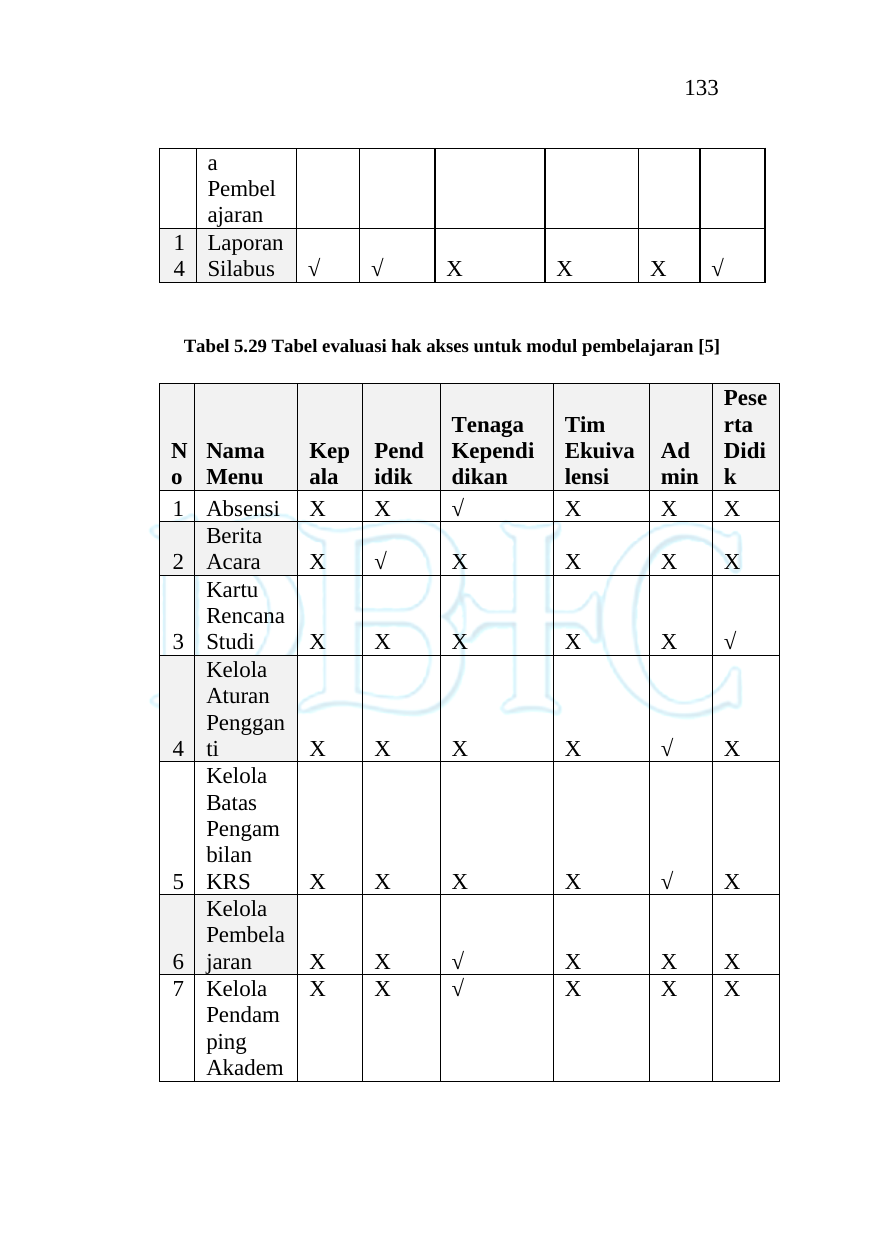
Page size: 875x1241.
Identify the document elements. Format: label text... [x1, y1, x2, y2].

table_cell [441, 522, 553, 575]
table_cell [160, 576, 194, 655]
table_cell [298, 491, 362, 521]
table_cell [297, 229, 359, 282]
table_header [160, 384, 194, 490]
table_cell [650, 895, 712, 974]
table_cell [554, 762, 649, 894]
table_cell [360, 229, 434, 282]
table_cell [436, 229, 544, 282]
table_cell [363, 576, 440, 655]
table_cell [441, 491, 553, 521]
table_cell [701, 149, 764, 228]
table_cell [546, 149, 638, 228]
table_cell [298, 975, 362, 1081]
text Tabel 5.29 Tabel evaluasi hak akses untuk modul pembelajaran [148, 335, 756, 357]
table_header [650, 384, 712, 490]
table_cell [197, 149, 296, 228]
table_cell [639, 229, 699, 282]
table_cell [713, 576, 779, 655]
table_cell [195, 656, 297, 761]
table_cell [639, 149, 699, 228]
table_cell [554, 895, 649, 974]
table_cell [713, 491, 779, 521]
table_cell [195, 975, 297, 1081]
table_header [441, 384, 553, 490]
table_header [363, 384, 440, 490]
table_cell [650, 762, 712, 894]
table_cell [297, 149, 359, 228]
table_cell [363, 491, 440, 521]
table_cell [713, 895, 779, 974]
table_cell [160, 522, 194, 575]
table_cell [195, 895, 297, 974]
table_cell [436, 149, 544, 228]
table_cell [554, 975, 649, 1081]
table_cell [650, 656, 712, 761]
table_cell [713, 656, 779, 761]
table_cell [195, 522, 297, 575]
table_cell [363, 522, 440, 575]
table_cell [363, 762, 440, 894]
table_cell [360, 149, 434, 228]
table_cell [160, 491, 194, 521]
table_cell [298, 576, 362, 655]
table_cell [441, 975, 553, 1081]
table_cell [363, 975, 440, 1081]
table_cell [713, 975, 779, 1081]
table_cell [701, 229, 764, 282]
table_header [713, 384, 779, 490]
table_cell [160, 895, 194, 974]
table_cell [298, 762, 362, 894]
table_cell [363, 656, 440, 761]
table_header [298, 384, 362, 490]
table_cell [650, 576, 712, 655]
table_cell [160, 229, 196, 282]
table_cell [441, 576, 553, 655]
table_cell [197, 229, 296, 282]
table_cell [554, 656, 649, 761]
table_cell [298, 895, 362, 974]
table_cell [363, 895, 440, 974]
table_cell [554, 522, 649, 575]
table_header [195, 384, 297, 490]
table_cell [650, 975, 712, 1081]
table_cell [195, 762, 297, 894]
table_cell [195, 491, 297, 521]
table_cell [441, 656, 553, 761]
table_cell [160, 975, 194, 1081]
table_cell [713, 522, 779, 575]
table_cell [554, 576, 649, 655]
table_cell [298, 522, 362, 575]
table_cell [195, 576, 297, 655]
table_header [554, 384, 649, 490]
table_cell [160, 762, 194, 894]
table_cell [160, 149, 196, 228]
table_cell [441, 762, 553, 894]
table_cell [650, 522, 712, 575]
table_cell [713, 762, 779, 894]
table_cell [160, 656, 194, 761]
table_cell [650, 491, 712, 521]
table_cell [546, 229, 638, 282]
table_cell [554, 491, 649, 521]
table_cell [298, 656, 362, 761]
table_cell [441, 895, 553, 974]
